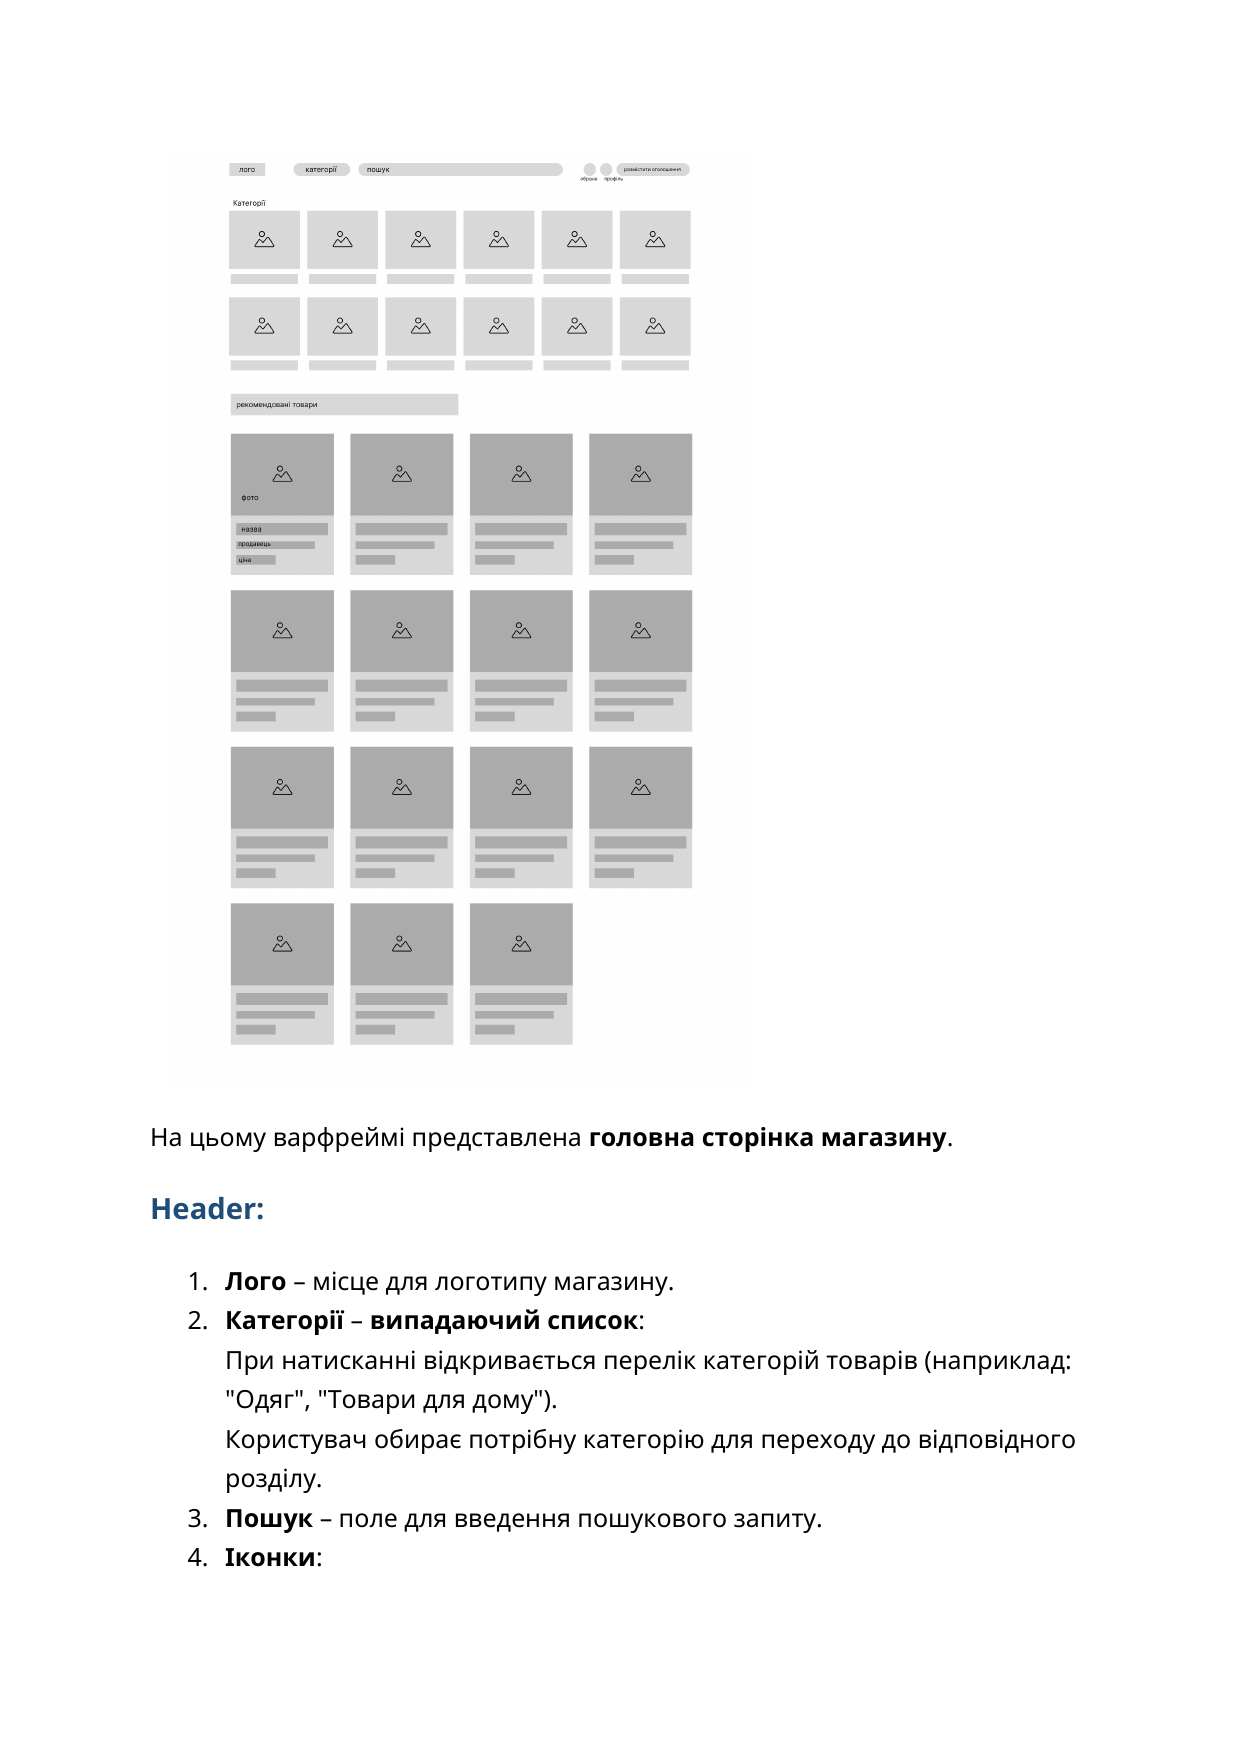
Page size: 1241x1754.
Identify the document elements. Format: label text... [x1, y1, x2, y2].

list При натисканні відкривається перелік категорій товарів (наприклад: "Одяг", "Товари для дому"). [225, 1342, 1090, 1416]
list Іконки: [187, 1540, 1090, 1574]
list Пошук – поле для введення пошукового запиту. [187, 1500, 1090, 1534]
list Користувач обирає потрібну категорію для переходу до відповідного розділу. [225, 1421, 1090, 1495]
list Лого – місце для логотипу магазину. [187, 1263, 1090, 1297]
text На цьому варфреймі представлена головна сторінка магазину. [150, 1119, 1090, 1153]
list Категорії – випадаючий список: [187, 1303, 1090, 1337]
subtitle Header: [150, 1188, 1090, 1228]
